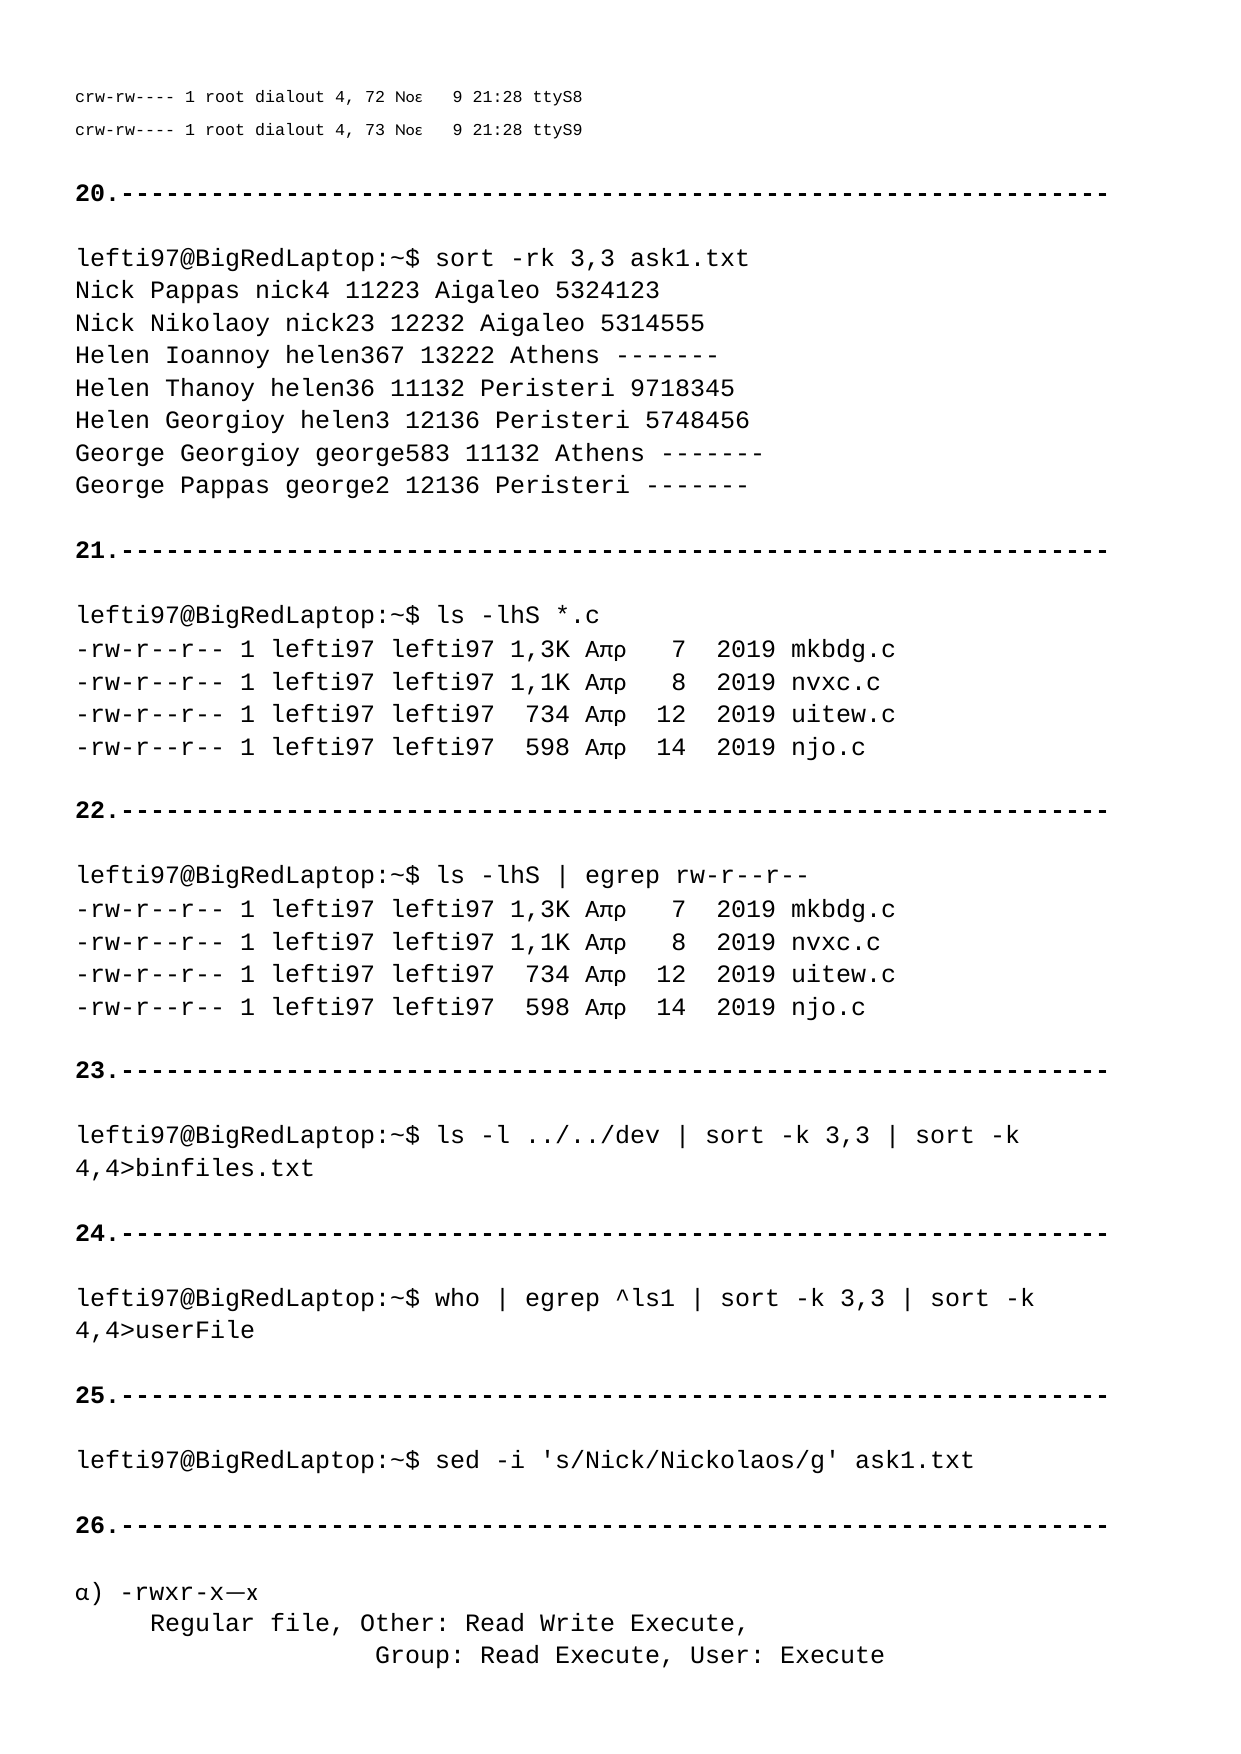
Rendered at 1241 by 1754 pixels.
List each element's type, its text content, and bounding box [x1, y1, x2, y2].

text Helen Georgioy helen3 12136 Peristeri 5748456 [75, 406, 1165, 438]
text 23.------------------------------------------------------------------ [75, 1056, 1165, 1088]
text α) -rwxr-x—x [75, 1576, 1165, 1608]
text -rw-r--r-- 1 lefti97 lefti97 1,1K Απρ 8 2019 nvxc.c [75, 666, 1165, 698]
text -rw-r--r-- 1 lefti97 lefti97 734 Απρ 12 2019 uitew.c [75, 958, 1165, 991]
text Regular file, Other: Read Write Execute, [75, 1608, 1165, 1641]
text 26.------------------------------------------------------------------ [75, 1511, 1165, 1543]
text -rw-r--r-- 1 lefti97 lefti97 598 Απρ 14 2019 njo.c [75, 991, 1165, 1023]
text lefti97@BigRedLaptop:~$ sed -i 's/Nick/Nickolaos/g' ask1.txt [75, 1446, 1165, 1478]
text -rw-r--r-- 1 lefti97 lefti97 1,3K Απρ 7 2019 mkbdg.c [75, 893, 1165, 926]
text 24.------------------------------------------------------------------ [75, 1218, 1165, 1251]
text 22.------------------------------------------------------------------ [75, 796, 1165, 828]
text -rw-r--r-- 1 lefti97 lefti97 734 Απρ 12 2019 uitew.c [75, 698, 1165, 731]
text 20.------------------------------------------------------------------ [75, 178, 1165, 211]
text lefti97@BigRedLaptop:~$ sort -rk 3,3 ask1.txt [75, 243, 1165, 276]
text Group: Read Execute, User: Execute [75, 1641, 1165, 1673]
text lefti97@BigRedLaptop:~$ ls -lhS | egrep rw-r--r-- [75, 861, 1165, 893]
text -rw-r--r-- 1 lefti97 lefti97 1,1K Απρ 8 2019 nvxc.c [75, 926, 1165, 958]
text crw-rw---- 1 root dialout 4, 73 Νοε 9 21:28 ttyS9 [75, 113, 1165, 146]
text lefti97@BigRedLaptop:~$ ls -lhS *.c [75, 601, 1165, 633]
text lefti97@BigRedLaptop:~$ ls -l ../../dev | sort -k 3,3 | sort -k 4,4>binfiles.txt [75, 1121, 1165, 1186]
text -rw-r--r-- 1 lefti97 lefti97 598 Απρ 14 2019 njo.c [75, 731, 1165, 763]
text -rw-r--r-- 1 lefti97 lefti97 1,3K Απρ 7 2019 mkbdg.c [75, 633, 1165, 666]
text Helen Thanoy helen36 11132 Peristeri 9718345 [75, 373, 1165, 406]
text 21.------------------------------------------------------------------ [75, 536, 1165, 568]
text George Georgioy george583 11132 Athens ------- [75, 438, 1165, 471]
text Nick Pappas nick4 11223 Aigaleo 5324123 [75, 276, 1165, 308]
text lefti97@BigRedLaptop:~$ who | egrep ^ls1 | sort -k 3,3 | sort -k 4,4>userFile [75, 1283, 1165, 1348]
text crw-rw---- 1 root dialout 4, 72 Νοε 9 21:28 ttyS8 [75, 81, 1165, 113]
text Nick Nikolaoy nick23 12232 Aigaleo 5314555 [75, 308, 1165, 341]
text Helen Ioannoy helen367 13222 Athens ------- [75, 341, 1165, 373]
text 25.------------------------------------------------------------------ [75, 1381, 1165, 1413]
text George Pappas george2 12136 Peristeri ------- [75, 471, 1165, 503]
